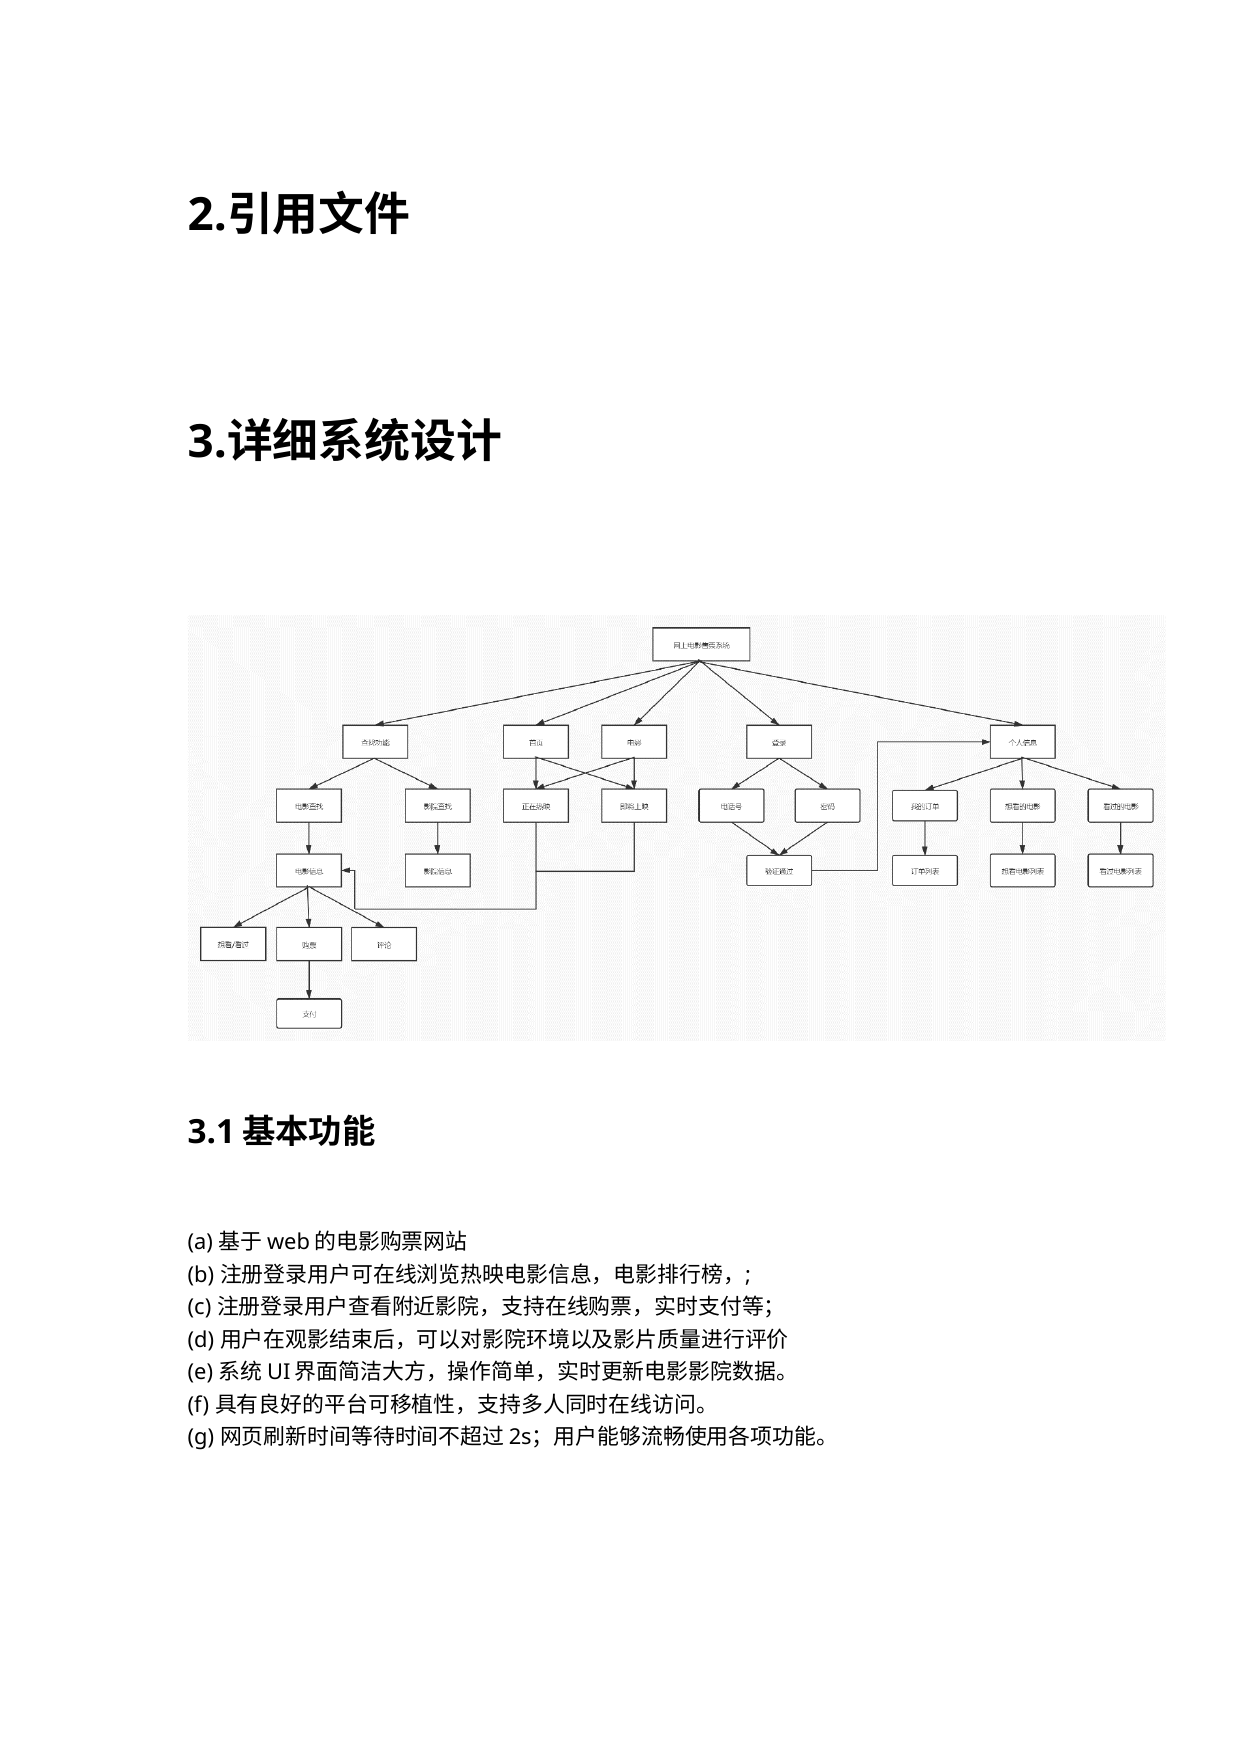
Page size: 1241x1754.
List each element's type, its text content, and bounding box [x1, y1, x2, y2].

text (f) 具有良好的平台可移植性，支持多人同时在线访问。 [187, 1386, 1053, 1419]
text (a) 基于web的电影购票网站 [187, 1224, 1053, 1256]
text (c) 注册登录用户查看附近影院，支持在线购票，实时支付等； [187, 1289, 1053, 1321]
text (g) 网页刷新时间等待时间不超过2s；用户能够流畅使用各项功能。 [187, 1419, 1053, 1451]
subtitle 2.引用文件 [187, 162, 1053, 259]
picture [187, 614, 1166, 1041]
subtitle 3.详细系统设计 [187, 389, 1053, 486]
subtitle 3.1基本功能 [187, 1096, 1053, 1161]
text (e) 系统UI界面简洁大方，操作简单，实时更新电影影院数据。 [187, 1354, 1053, 1386]
text (d) 用户在观影结束后，可以对影院环境以及影片质量进行评价 [187, 1321, 1053, 1354]
text (b) 注册登录用户可在线浏览热映电影信息，电影排行榜，; [187, 1256, 1053, 1289]
